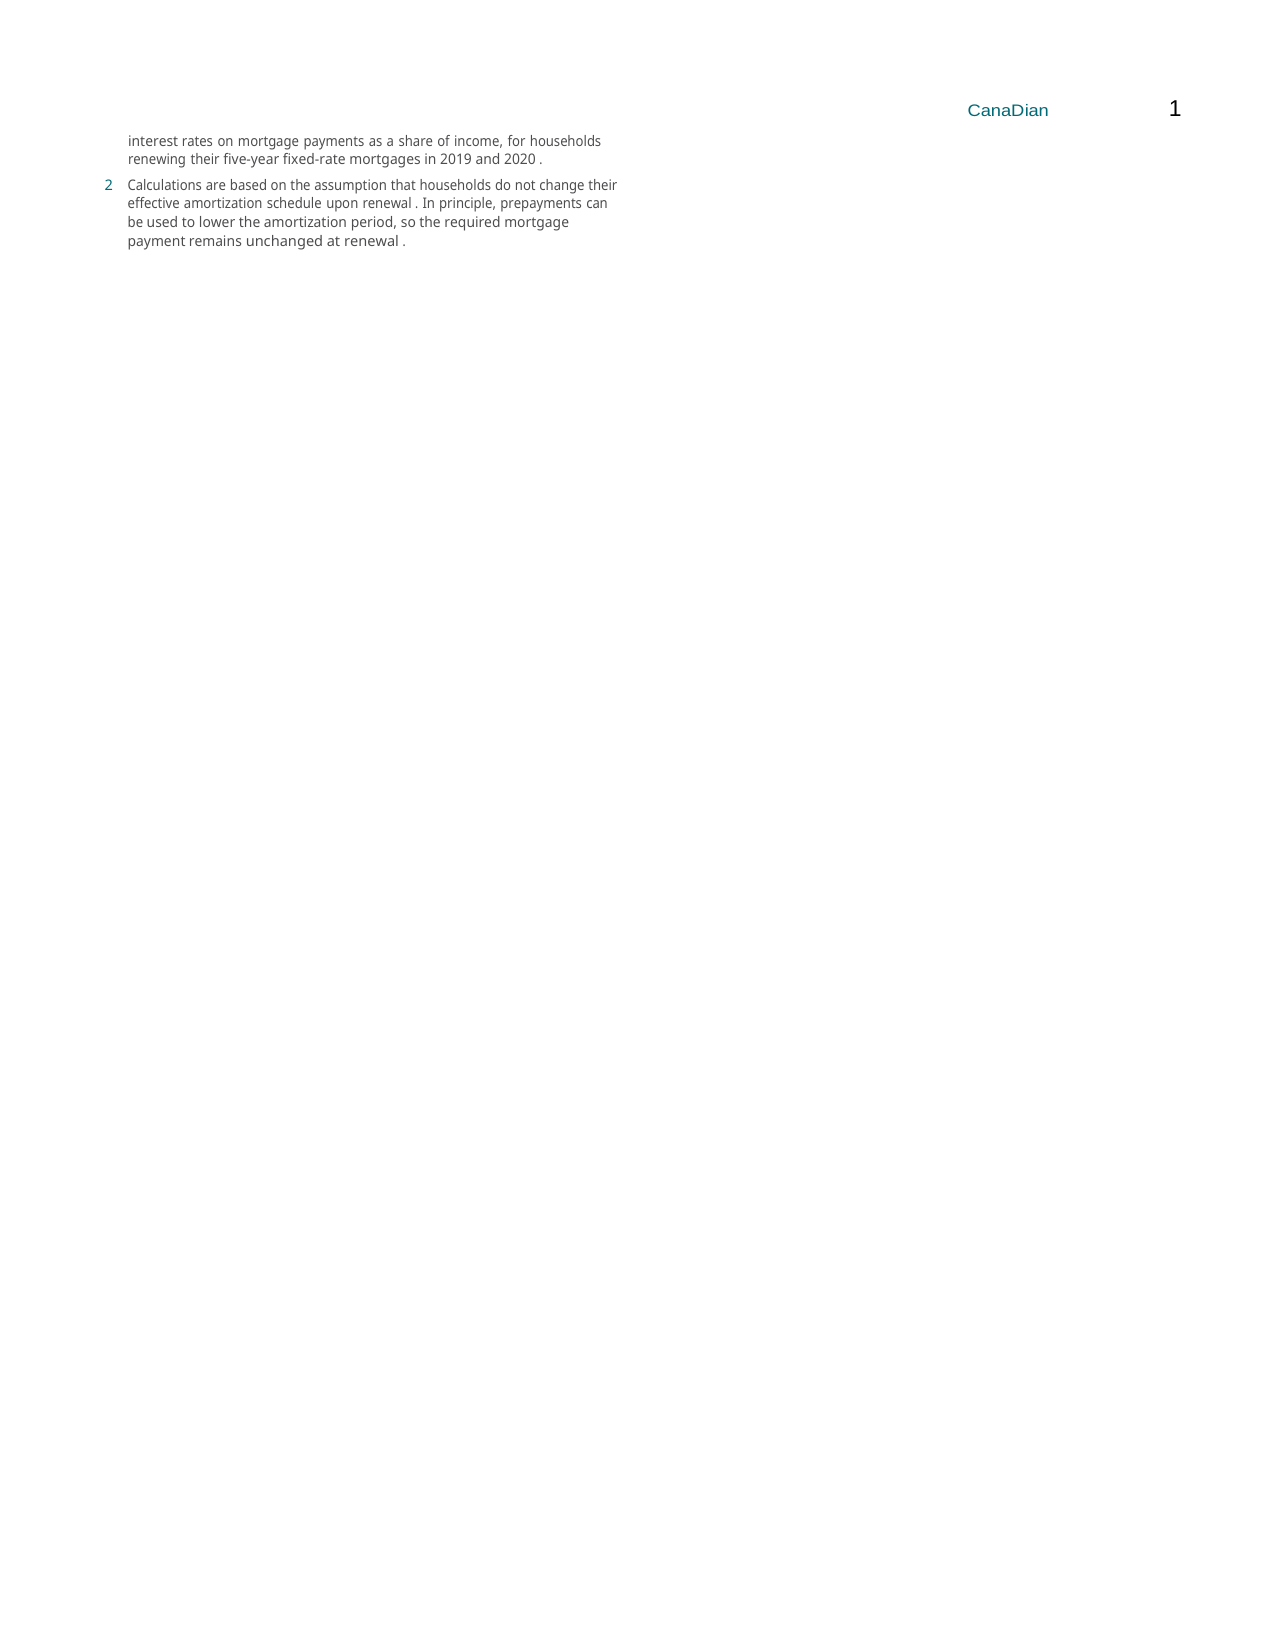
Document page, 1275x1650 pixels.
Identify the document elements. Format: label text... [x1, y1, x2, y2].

list Calculations are based on the assumption that households do not change their eﬀective amortization schedule upon renewal . In principle, prepayments can be used to lower the amortization period, so the required mortgage payment remains unchanged at renewal . [104, 175, 624, 251]
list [105, 131, 616, 169]
